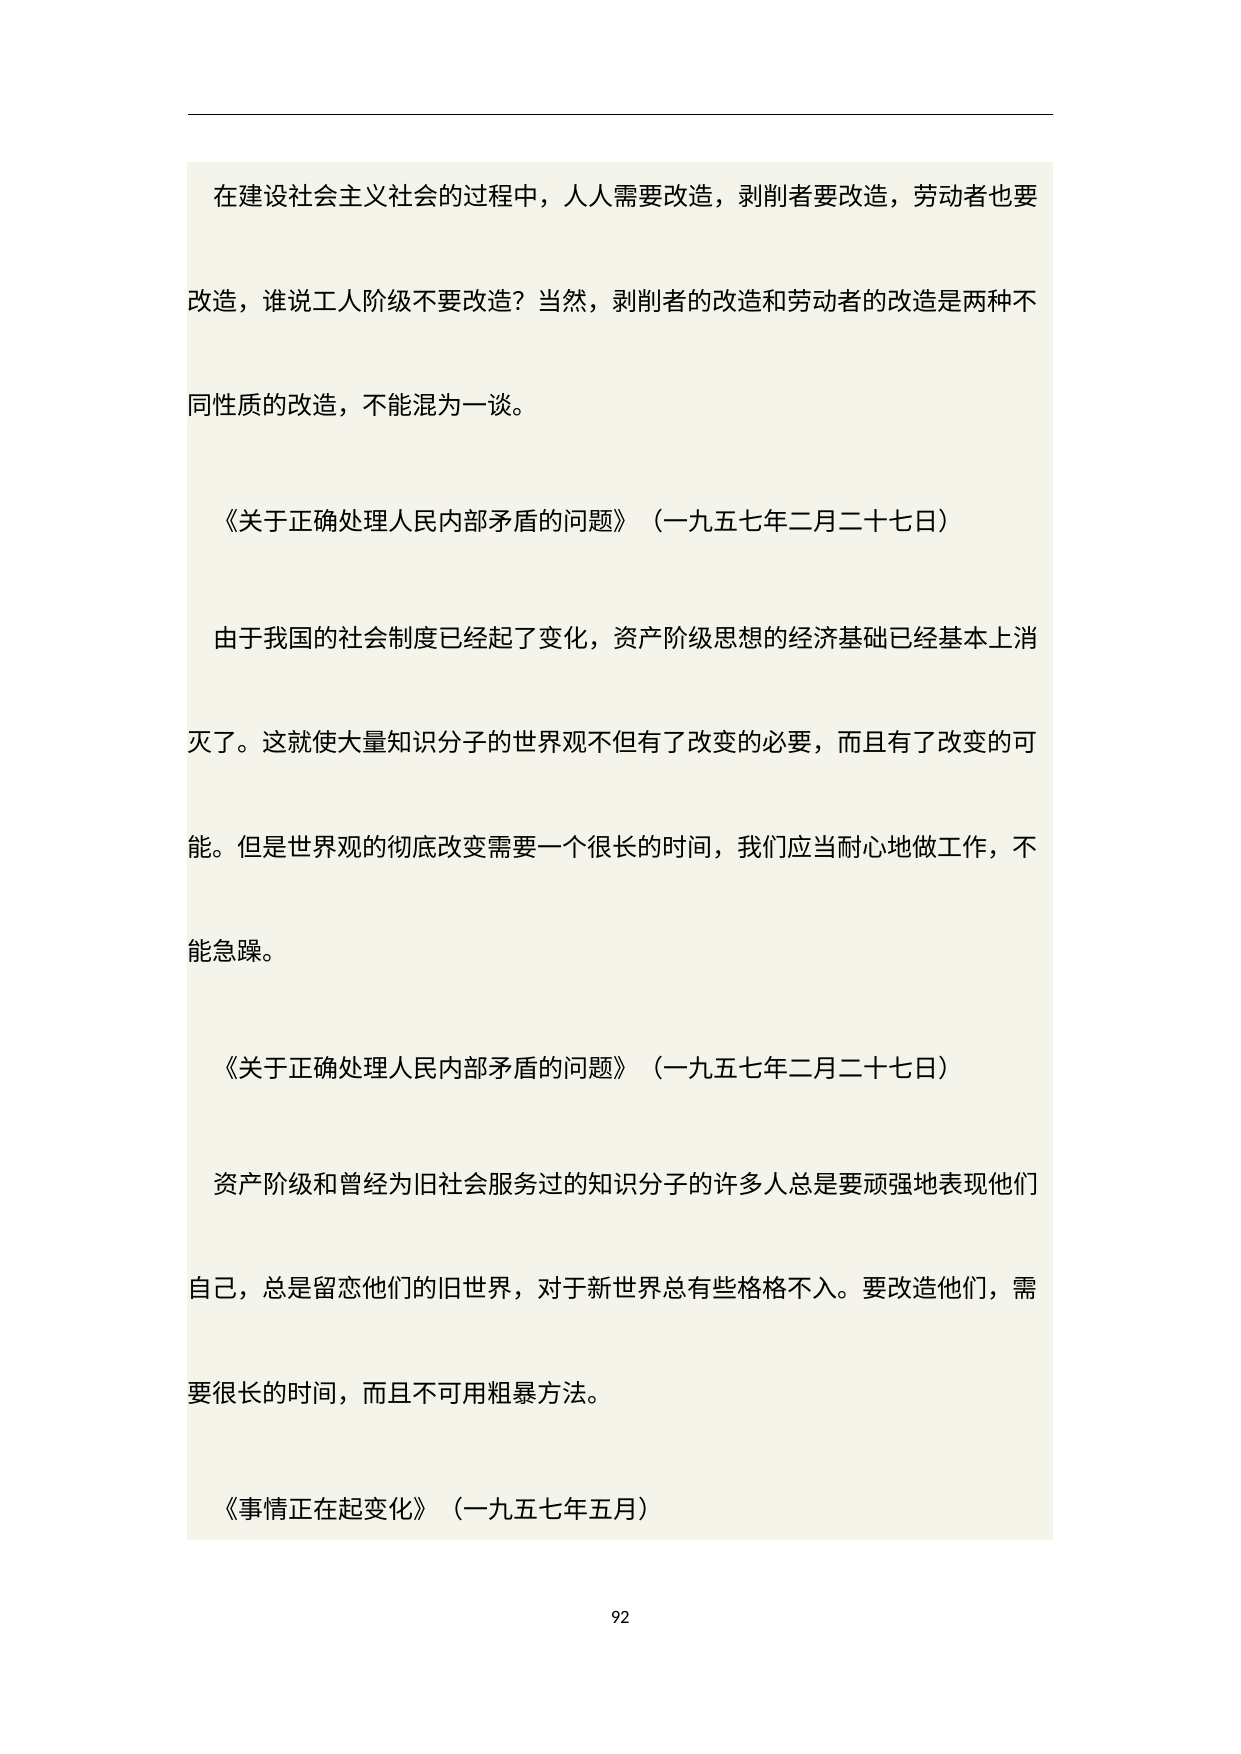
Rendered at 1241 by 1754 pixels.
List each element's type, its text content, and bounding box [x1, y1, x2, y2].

text 《事情正在起变化》（一九五七年五月） [187, 1475, 1053, 1540]
text 《关于正确处理人民内部矛盾的问题》（一九五七年二月二十七日） [187, 487, 1053, 552]
text 由于我国的社会制度已经起了变化，资产阶级思想的经济基础已经基本上消灭了。这就使大量知识分子的世界观不但有了改变的必要，而且有了改变的可能。但是世界观的彻底改变需要一个很长的时间，我们应当耐心地做工作，不能急躁。 [187, 604, 1053, 982]
text 资产阶级和曾经为旧社会服务过的知识分子的许多人总是要顽强地表现他们自己，总是留恋他们的旧世界，对于新世界总有些格格不入。要改造他们，需要很长的时间，而且不可用粗暴方法。 [187, 1150, 1053, 1424]
text 《关于正确处理人民内部矛盾的问题》（一九五七年二月二十七日） [187, 1034, 1053, 1099]
text 在建设社会主义社会的过程中，人人需要改造，剥削者要改造，劳动者也要改造，谁说工人阶级不要改造？当然，剥削者的改造和劳动者的改造是两种不同性质的改造，不能混为一谈。 [187, 162, 1053, 436]
